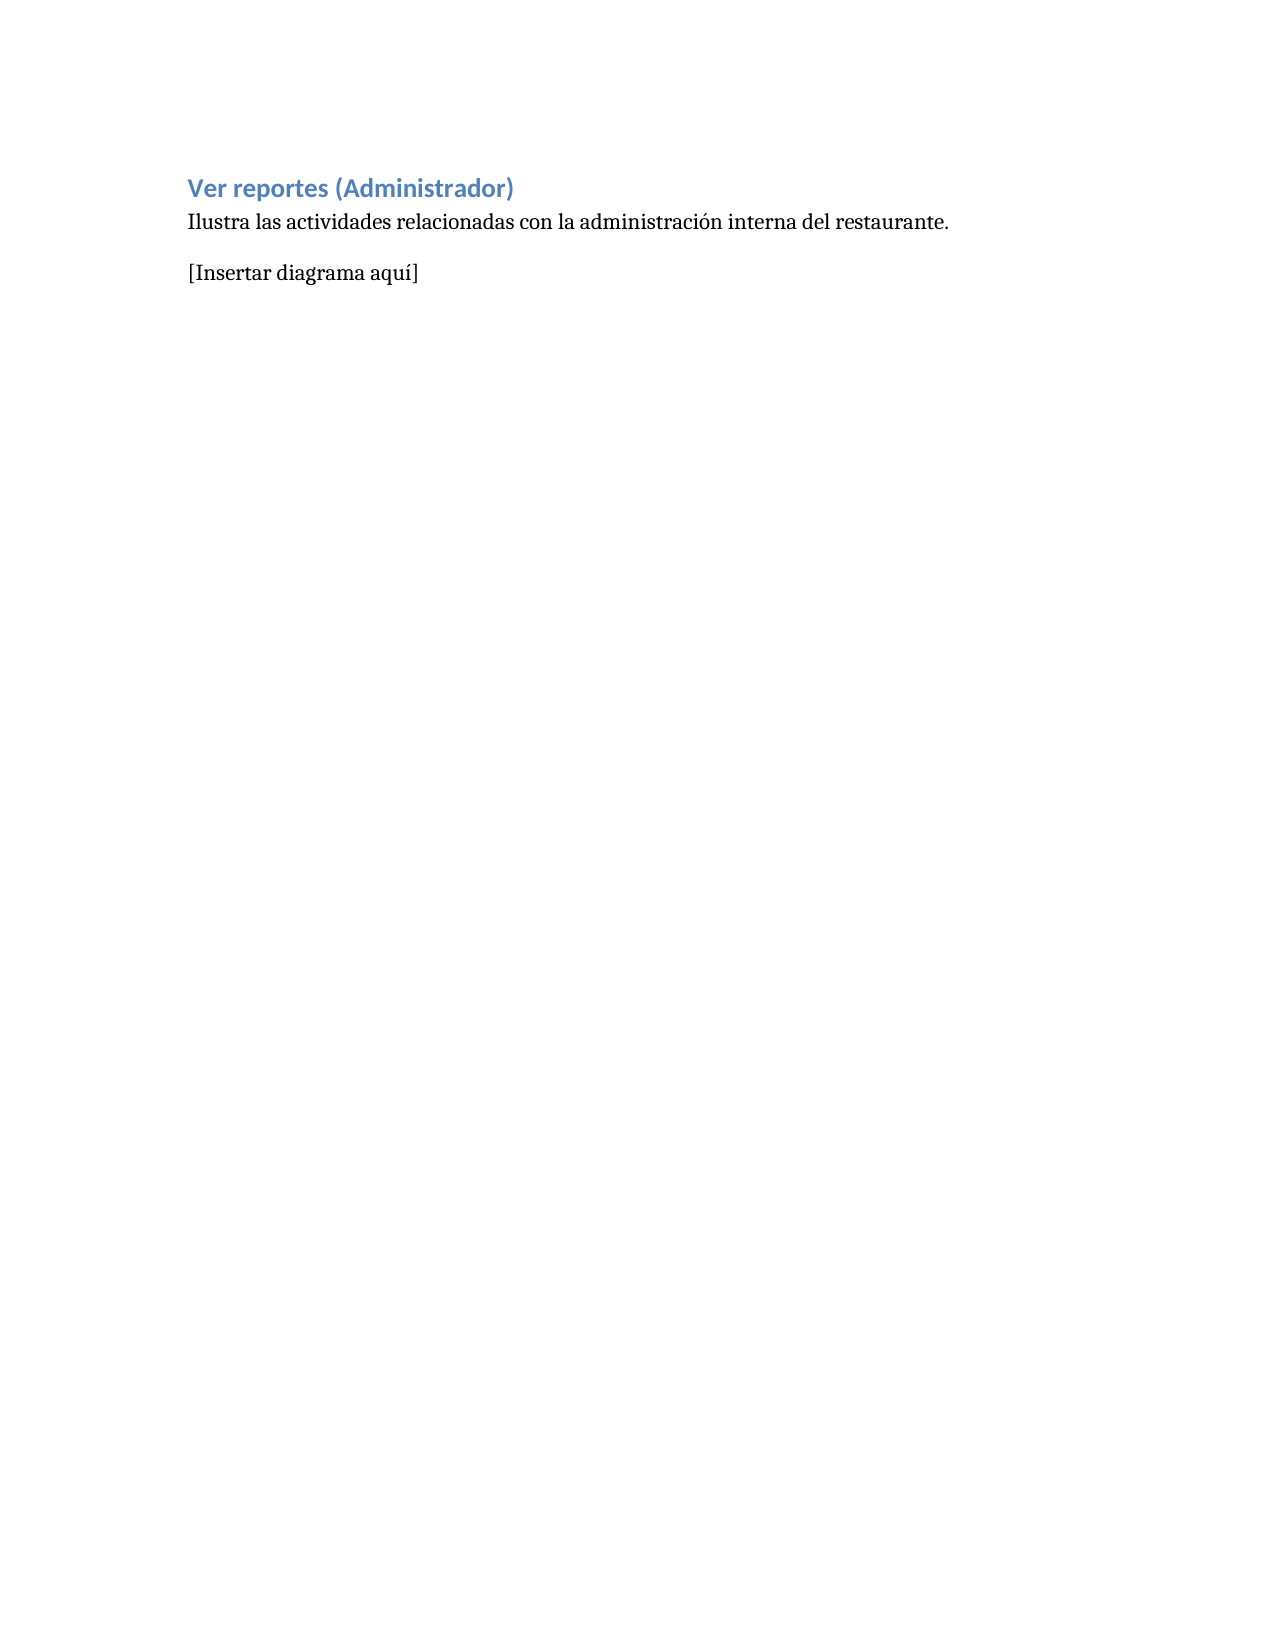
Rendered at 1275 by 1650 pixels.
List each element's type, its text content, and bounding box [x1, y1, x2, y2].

text Ilustra las actividades relacionadas con la administración interna del restaurante. [187, 209, 1087, 235]
subtitle Ver reportes (Administrador) [187, 171, 1087, 204]
text [Insertar diagrama aquí] [187, 260, 1087, 286]
